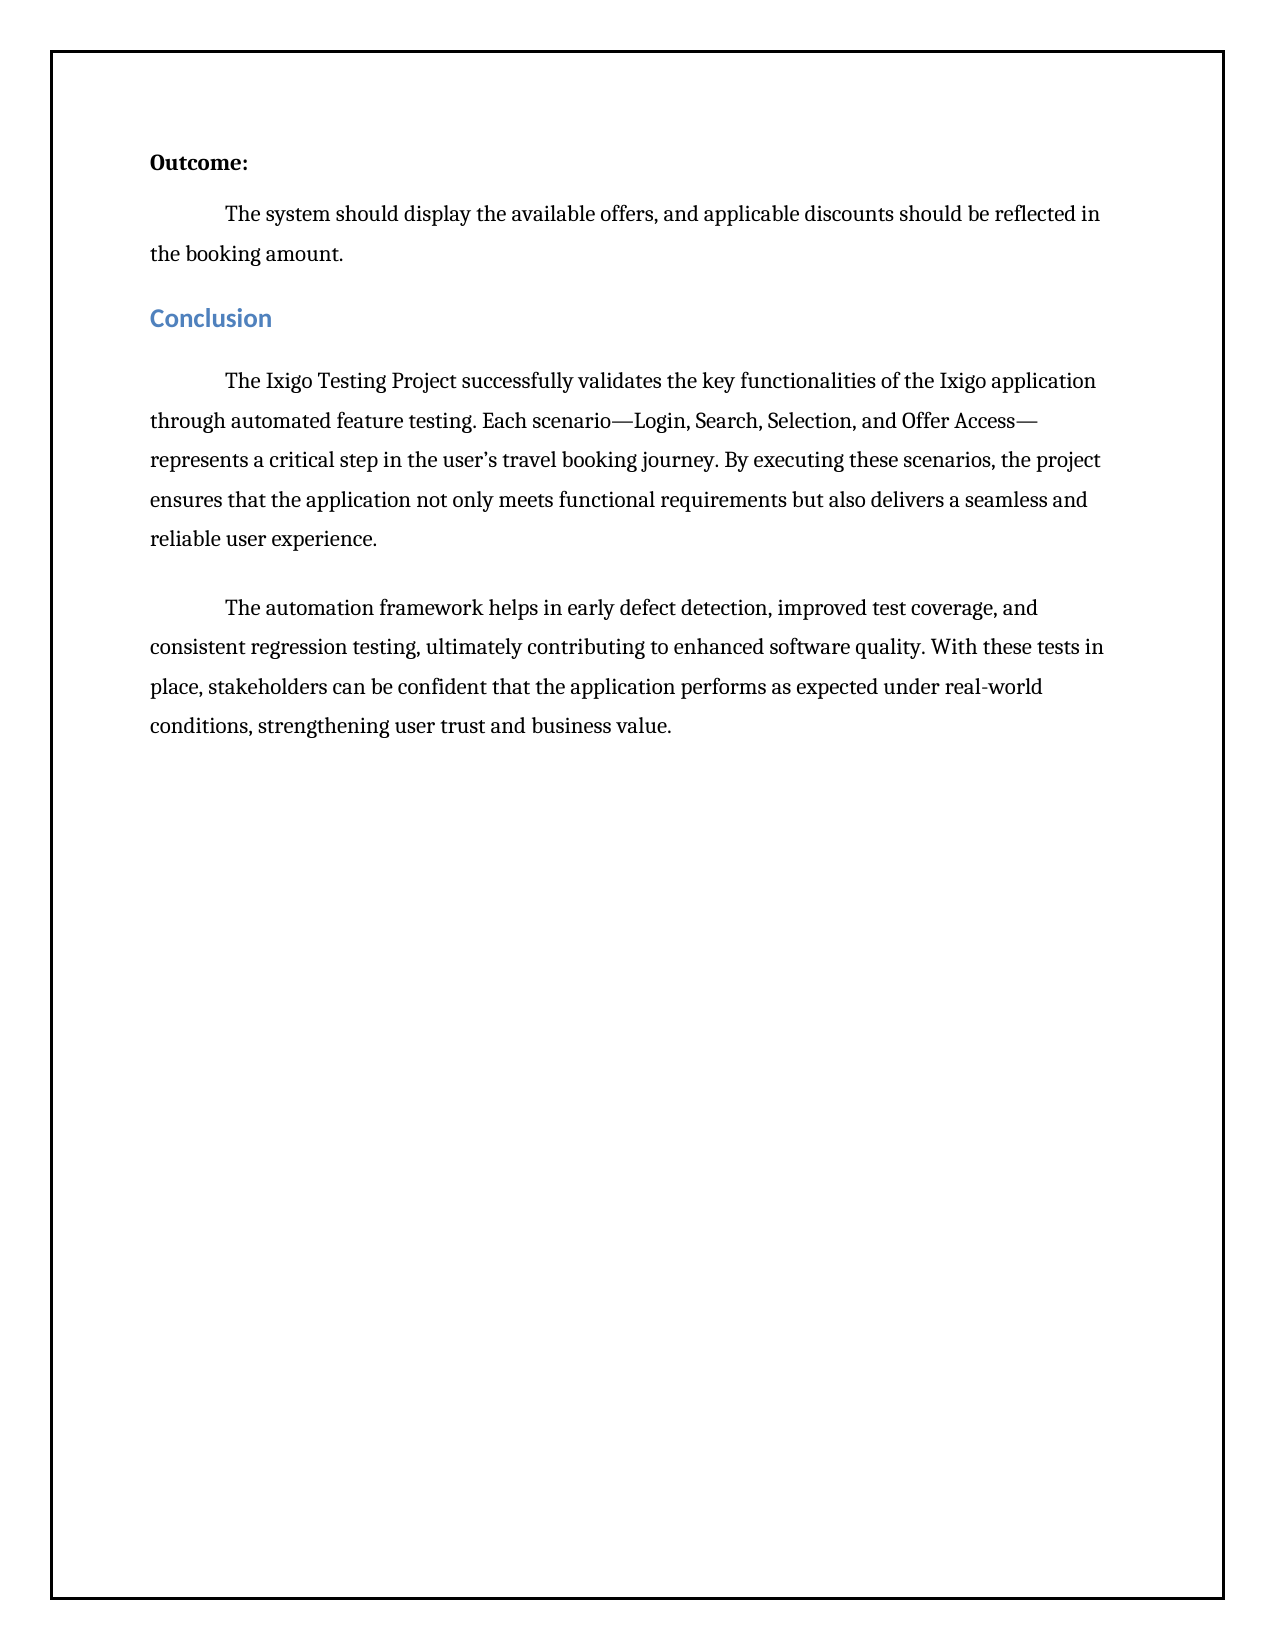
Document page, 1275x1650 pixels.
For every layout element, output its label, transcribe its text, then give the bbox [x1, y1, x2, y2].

subtitle Conclusion [150, 301, 1125, 334]
text Outcome: [150, 150, 1125, 176]
text The Ixigo Testing Project successfully validates the key functionalities of the Ixigo application through automated feature testing. Each scenario—Login, Search, Selection, and Offer Access—represents a critical step in the user’s travel booking journey. By executing these scenarios, the project ensures that the application not only meets functional requirements but also delivers a seamless and reliable user experience. [150, 368, 1125, 552]
text The system should display the available offers, and applicable discounts should be reflected in the booking amount. [150, 201, 1125, 267]
text The automation framework helps in early defect detection, improved test coverage, and consistent regression testing, ultimately contributing to enhanced software quality. With these tests in place, stakeholders can be confident that the application performs as expected under real-world conditions, strengthening user trust and business value. [150, 594, 1125, 739]
